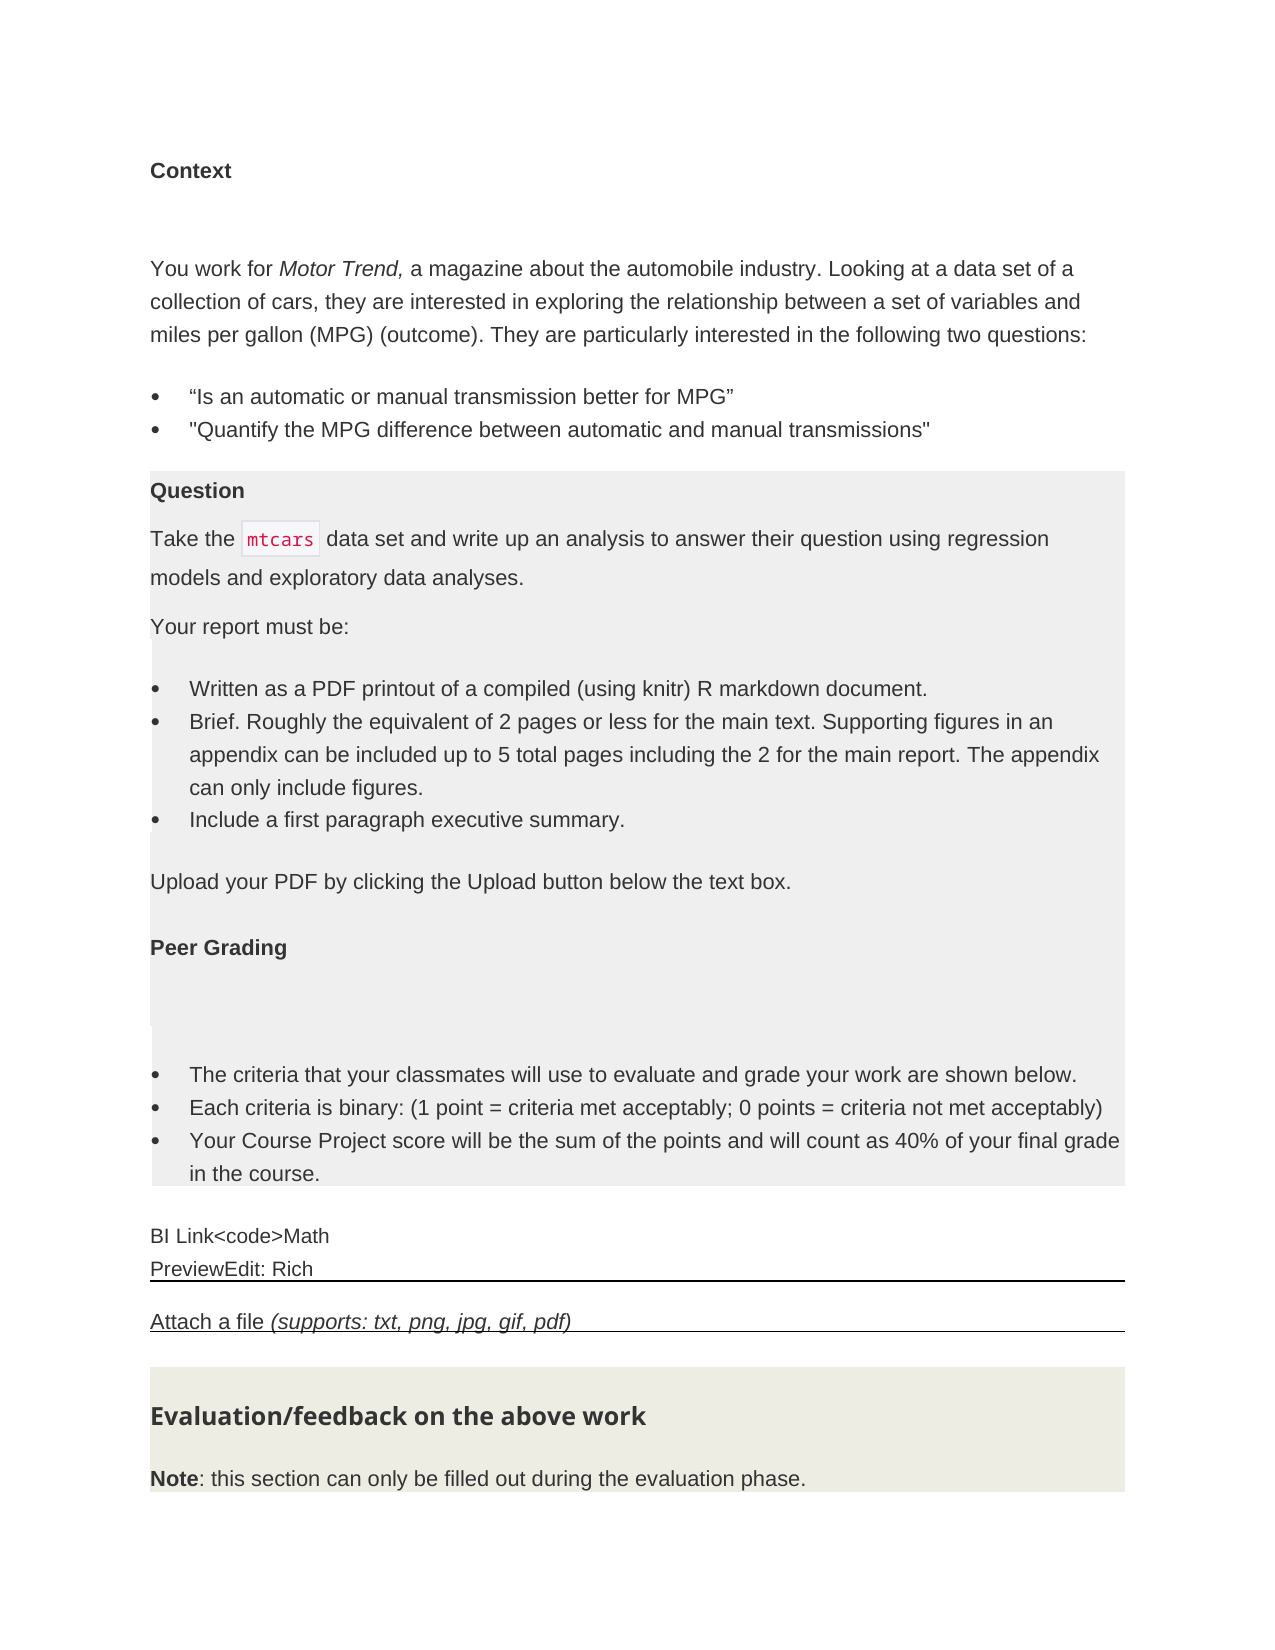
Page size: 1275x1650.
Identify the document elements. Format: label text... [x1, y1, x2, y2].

text PreviewEdit: Rich [150, 1248, 1125, 1280]
text Attach a file (supports: txt, png, jpg, gif, pdf) [150, 1302, 1125, 1331]
list Written as a PDF printout of a compiled (using knitr) R markdown document. [152, 668, 1125, 701]
list Each criteria is binary: (1 point = criteria met acceptably; 0 points = criteria not met acceptably) [152, 1088, 1125, 1120]
list Include a first paragraph executive summary. [152, 799, 1125, 832]
text BI Link<code>Math [150, 1215, 1125, 1248]
text Context [150, 150, 1125, 248]
list The criteria that your classmates will use to evaluate and grade your work are shown below. [152, 1055, 1125, 1088]
text Your report must be: [150, 606, 1125, 639]
text Evaluation/feedback on the above work [150, 1367, 1125, 1433]
text Take the mtcars data set and write up an analysis to answer their question using regression models and exploratory data analyses. [150, 520, 1125, 590]
text Note: this section can only be filled out during the evaluation phase. [150, 1449, 1125, 1492]
text Upload your PDF by clicking the Upload button below the text box. Peer Grading [150, 862, 1125, 1026]
text You work for Motor Trend, a magazine about the automobile industry. Looking at a data set of a collection of cars, they are interested in exploring the relationship between a set of variables and miles per gallon (MPG) (outcome). They are particularly interested in the following two questions: [150, 248, 1125, 347]
list Your Course Project score will be the sum of the points and will count as 40% of your final grade in the course. [152, 1120, 1125, 1186]
text Question [150, 471, 1125, 504]
list Brief. Roughly the equivalent of 2 pages or less for the main text. Supporting figures in an appendix can be included up to 5 total pages including the 2 for the main report. The appendix can only include figures. [152, 701, 1125, 799]
list “Is an automatic or manual transmission better for MPG” [152, 376, 1125, 409]
list "Quantify the MPG difference between automatic and manual transmissions" [152, 409, 1125, 442]
